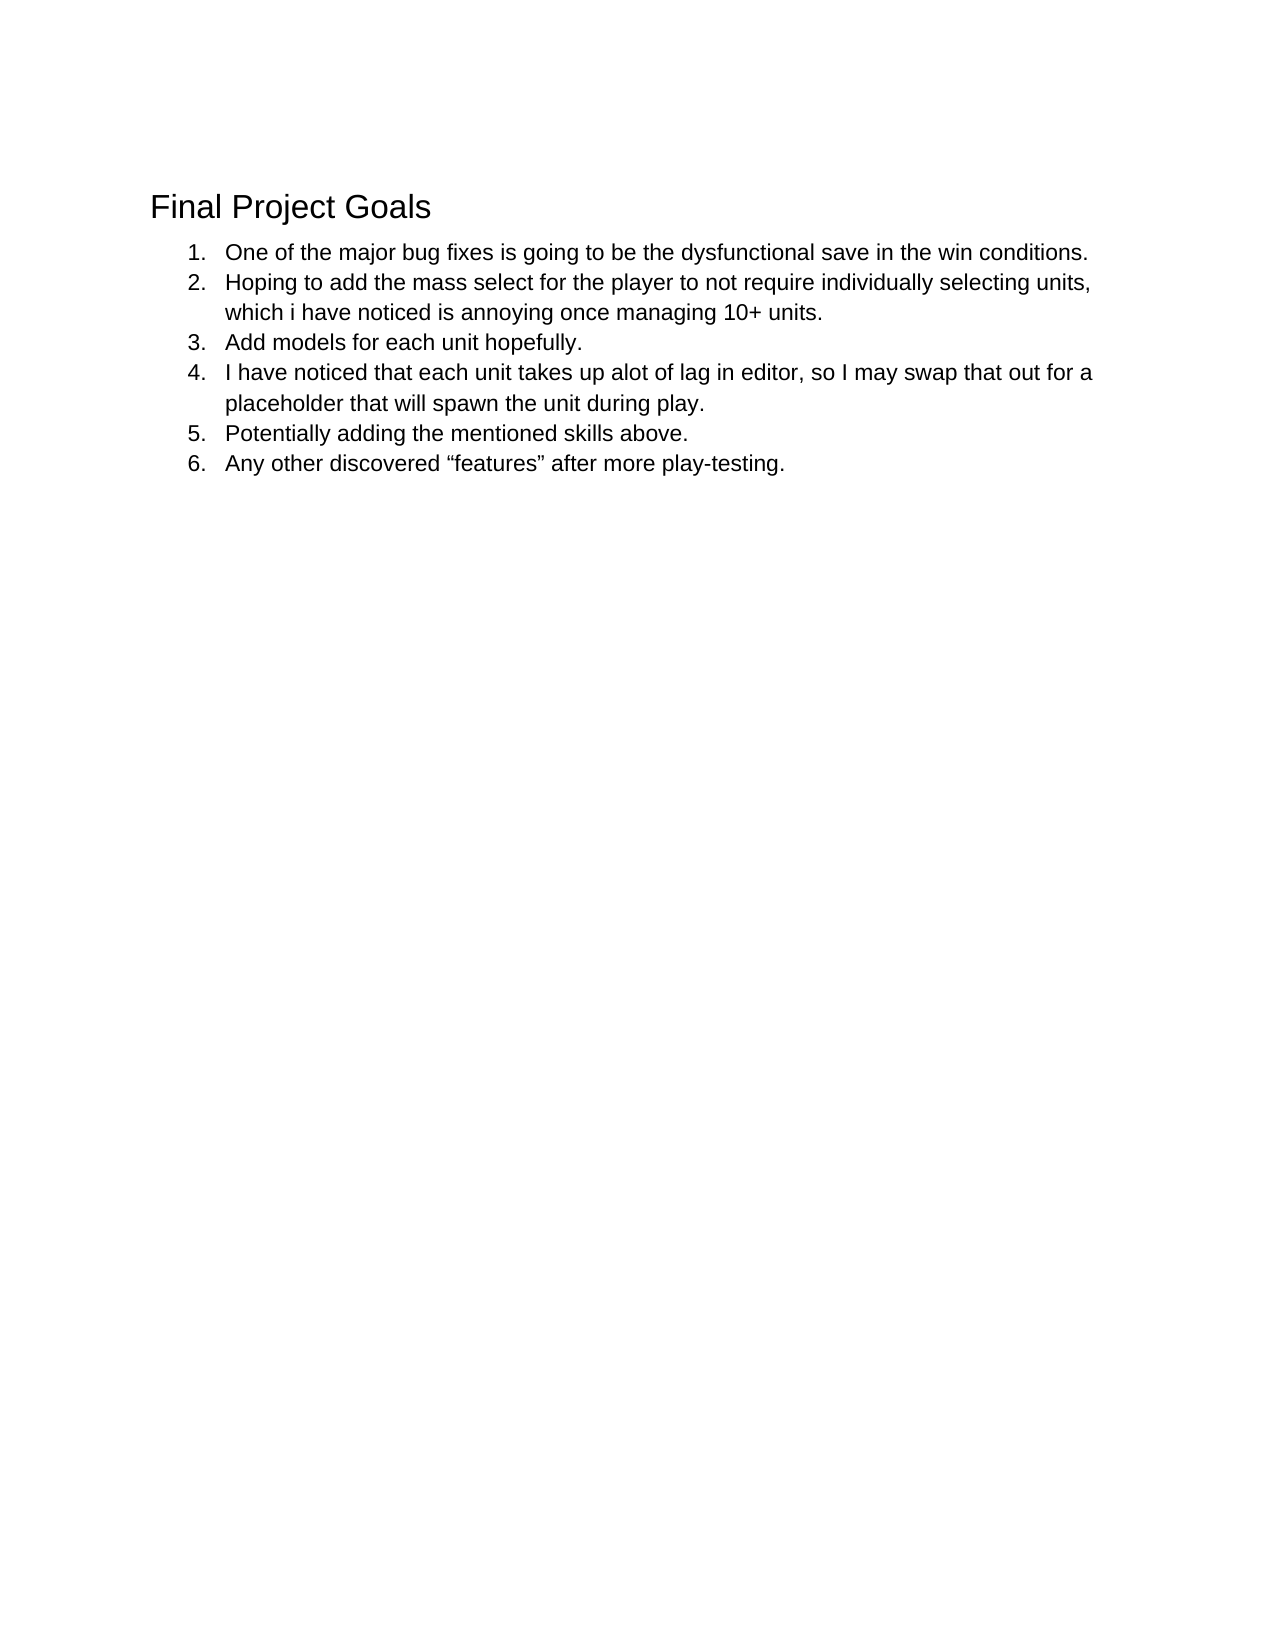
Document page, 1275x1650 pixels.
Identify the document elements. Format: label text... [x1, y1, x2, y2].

subtitle Final Project Goals [150, 187, 1125, 226]
list Add models for each unit hopefully. [187, 329, 1125, 355]
list One of the major bug fixes is going to be the dysfunctional save in the win conditions. [187, 238, 1125, 265]
list Hoping to add the mass select for the player to not require individually selecting units, which i have noticed is annoying once managing 10+ units. [187, 269, 1125, 325]
list Potentially adding the mentioned skills above. [187, 420, 1125, 446]
list I have noticed that each unit takes up alot of lag in editor, so I may swap that out for a placeholder that will spawn the unit during play. [187, 359, 1125, 416]
list Any other discovered “features” after more play-testing. [187, 450, 1125, 476]
